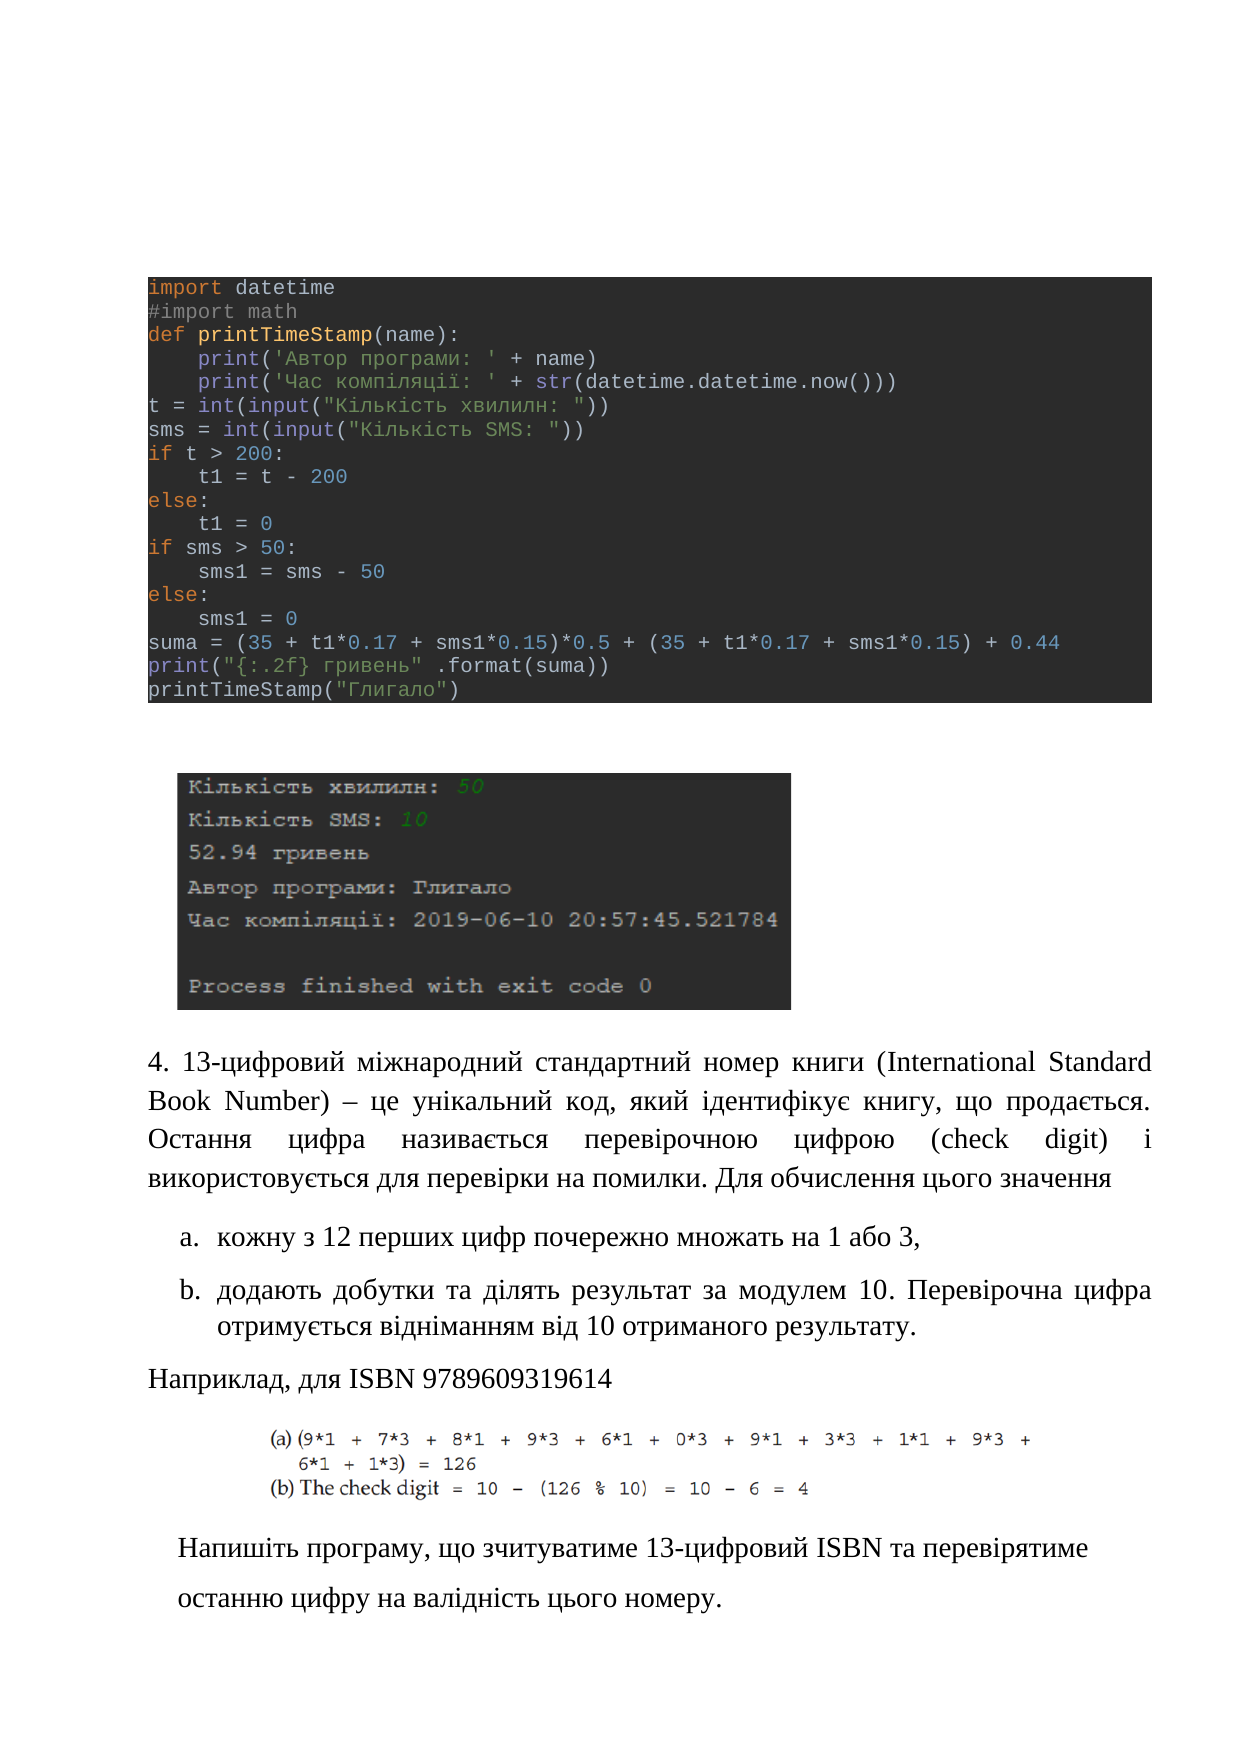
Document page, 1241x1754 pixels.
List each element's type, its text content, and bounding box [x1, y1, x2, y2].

picture [177, 773, 792, 1010]
text 4. 13-цифровий міжнародний стандартний номер книги (International Standard Book Number) – це унікальний код, який ідентифікує книгу, що продається. Остання цифра називається перевірочною цифрою (check digit) і використовується для перевірки на помилки. Для обчислення цього значення [148, 1044, 1152, 1194]
list додають добутки та ділять результат за модулем 10. Перевірочна цифра отримується відніманням від 10 отриманого результату. [179, 1272, 1152, 1342]
text Напишіть програму, що зчитуватиме 13-цифровий ISBN та перевірятиме останню цифру на валідність цього номеру. [177, 1530, 1152, 1614]
picture [262, 1420, 1037, 1505]
text Наприклад, для ISBN 9789609319614 [148, 1361, 1152, 1395]
text import datetime #import math def printTimeStamp(name): print('Автор програми: ' + name) print('Час компіляції: ' + str(datetime.datetime.now())) t = int(input("Кількість хвилилн: ")) sms = int(input("Кількість SMS: ")) if t > 200: t1 = t - 200 else: t1 = 0 if sms > 50: sms1 = sms - 50 else: sms1 = 0 suma = (35 + t1*0.17 + sms1*0.15)*0.5 + (35 + t1*0.17 + sms1*0.15) + 0.44 print("{:.2f} гривень" .format(suma)) printTimeStamp("Глигало") [148, 277, 1152, 703]
list кожну з 12 перших цифр почережно множать на 1 або 3, [179, 1219, 1152, 1253]
